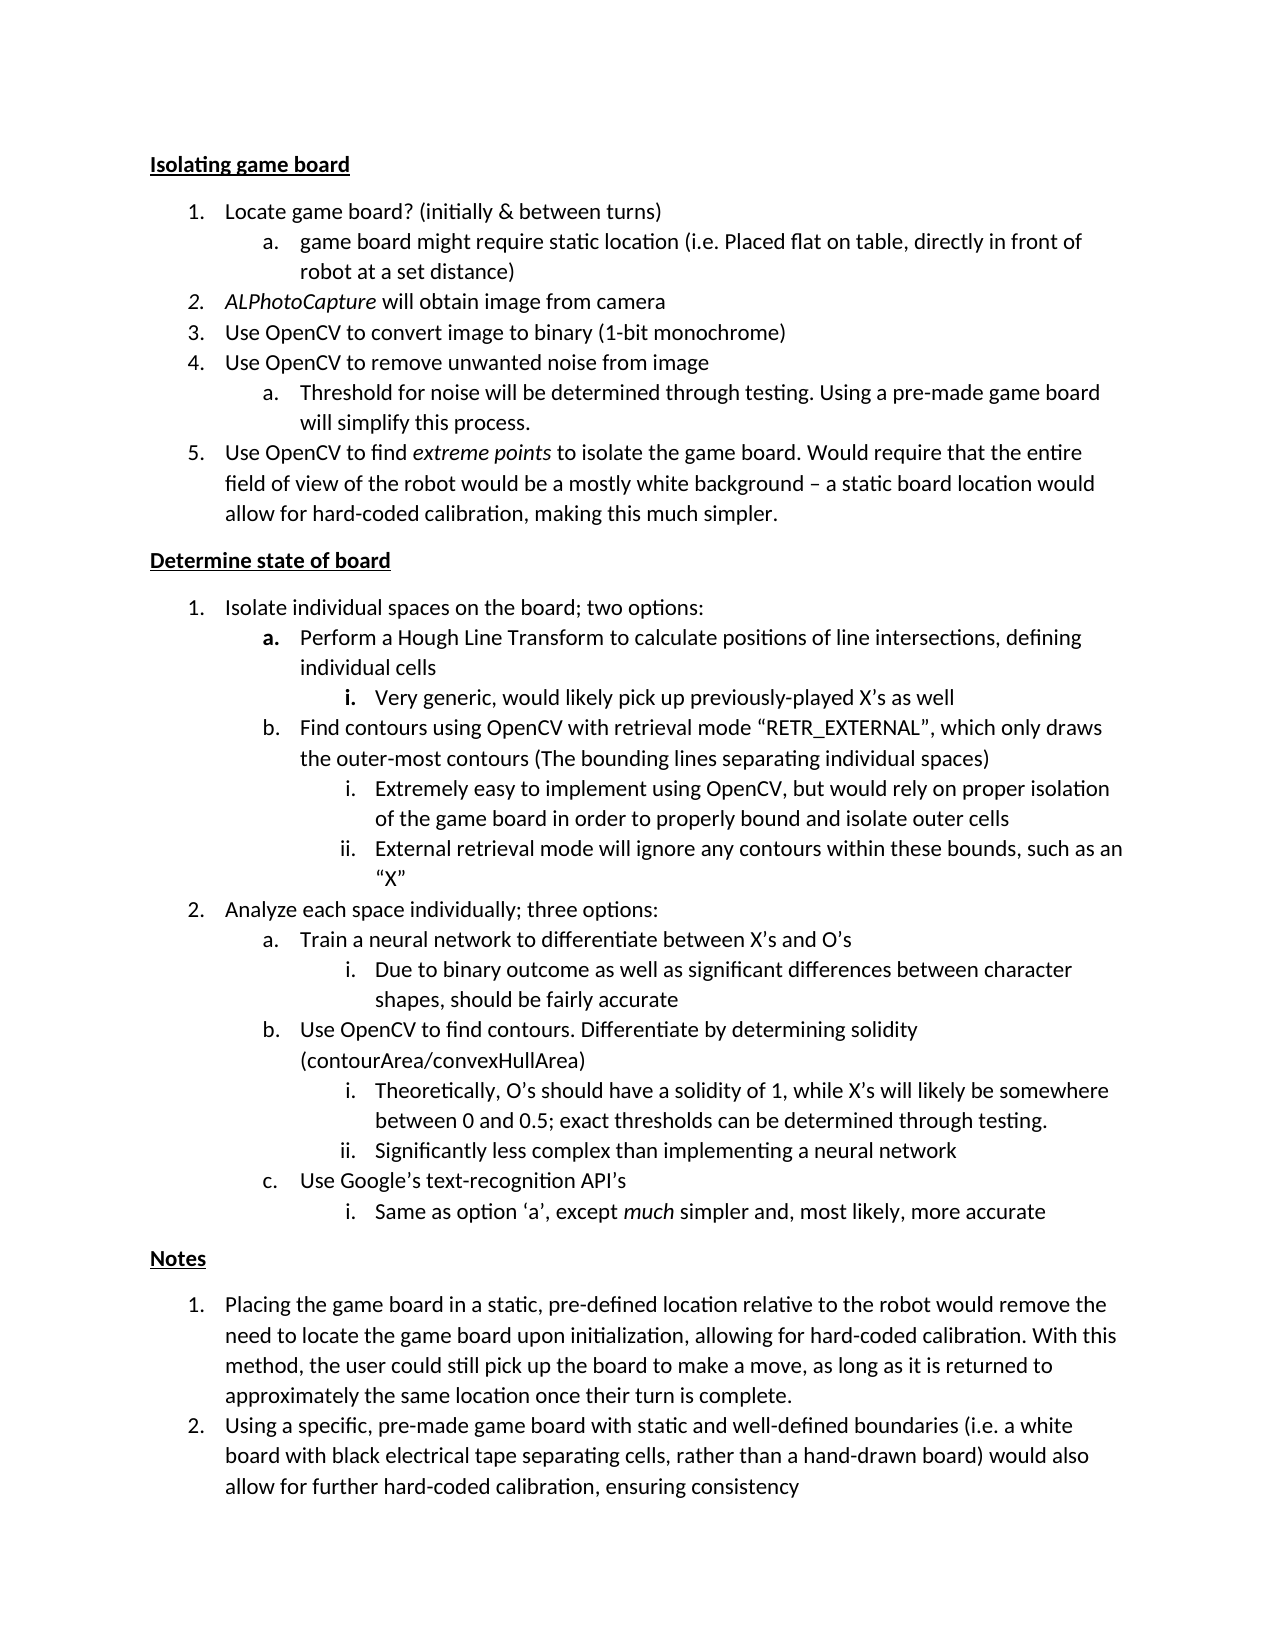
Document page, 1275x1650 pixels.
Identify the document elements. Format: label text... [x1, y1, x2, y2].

list Use Google’s text-recognition API’s [262, 1167, 1125, 1195]
list Theoretically, O’s should have a solidity of 1, while X’s will likely be somewhere between 0 and 0.5; exact thresholds can be determined through testing. [356, 1076, 1125, 1134]
list Locate game board? (initially & between turns) [187, 197, 1125, 225]
list Use OpenCV to find contours. Differentiate by determining solidity (contourArea/convexHullArea) [262, 1016, 1125, 1074]
text Isolating game board [150, 150, 1125, 178]
list Perform a Hough Line Transform to calculate positions of line intersections, defining individual cells [262, 623, 1125, 681]
list Placing the game board in a static, pre-defined location relative to the robot would remove the need to locate the game board upon initialization, allowing for hard-coded calibration. With this method, the user could still pick up the board to make a move, as long as it is returned to approximately the same location once their turn is complete. [187, 1291, 1125, 1409]
list Use OpenCV to convert image to binary (1-bit monochrome) [187, 318, 1125, 346]
list ALPhotoCapture will obtain image from camera [187, 287, 1125, 316]
list game board might require static location (i.e. Placed flat on table, directly in front of robot at a set distance) [262, 227, 1125, 285]
list Extremely easy to implement using OpenCV, but would rely on proper isolation of the game board in order to properly bound and isolate outer cells [356, 774, 1125, 832]
list Find contours using OpenCV with retrieval mode “RETR_EXTERNAL”, which only draws the outer-most contours (The bounding lines separating individual spaces) [262, 713, 1125, 772]
list Due to binary outcome as well as significant differences between character shapes, should be fairly accurate [356, 955, 1125, 1013]
list Use OpenCV to find extreme points to isolate the game board. Would require that the entire field of view of the robot would be a mostly white background – a static board location would allow for hard-coded calibration, making this much simpler. [187, 438, 1125, 527]
list Analyze each space individually; three options: [187, 895, 1125, 923]
list Isolate individual spaces on the board; two options: [187, 593, 1125, 621]
list Very generic, would likely pick up previously-played X’s as well [356, 683, 1125, 711]
list Using a specific, pre-made game board with static and well-defined boundaries (i.e. a white board with black electrical tape separating cells, rather than a hand-drawn board) would also allow for further hard-coded calibration, ensuring consistency [187, 1411, 1125, 1500]
list Threshold for noise will be determined through testing. Using a pre-made game board will simplify this process. [262, 378, 1125, 436]
list External retrieval mode will ignore any contours within these bounds, such as an “X” [356, 834, 1125, 893]
list Significantly less complex than implementing a neural network [356, 1136, 1125, 1164]
list Same as option ‘a’, except much simpler and, most likely, more accurate [356, 1197, 1125, 1225]
text Determine state of board [150, 546, 1125, 574]
list Train a neural network to differentiate between X’s and O’s [262, 925, 1125, 953]
list Use OpenCV to remove unwanted noise from image [187, 348, 1125, 376]
text Notes [150, 1244, 1125, 1272]
